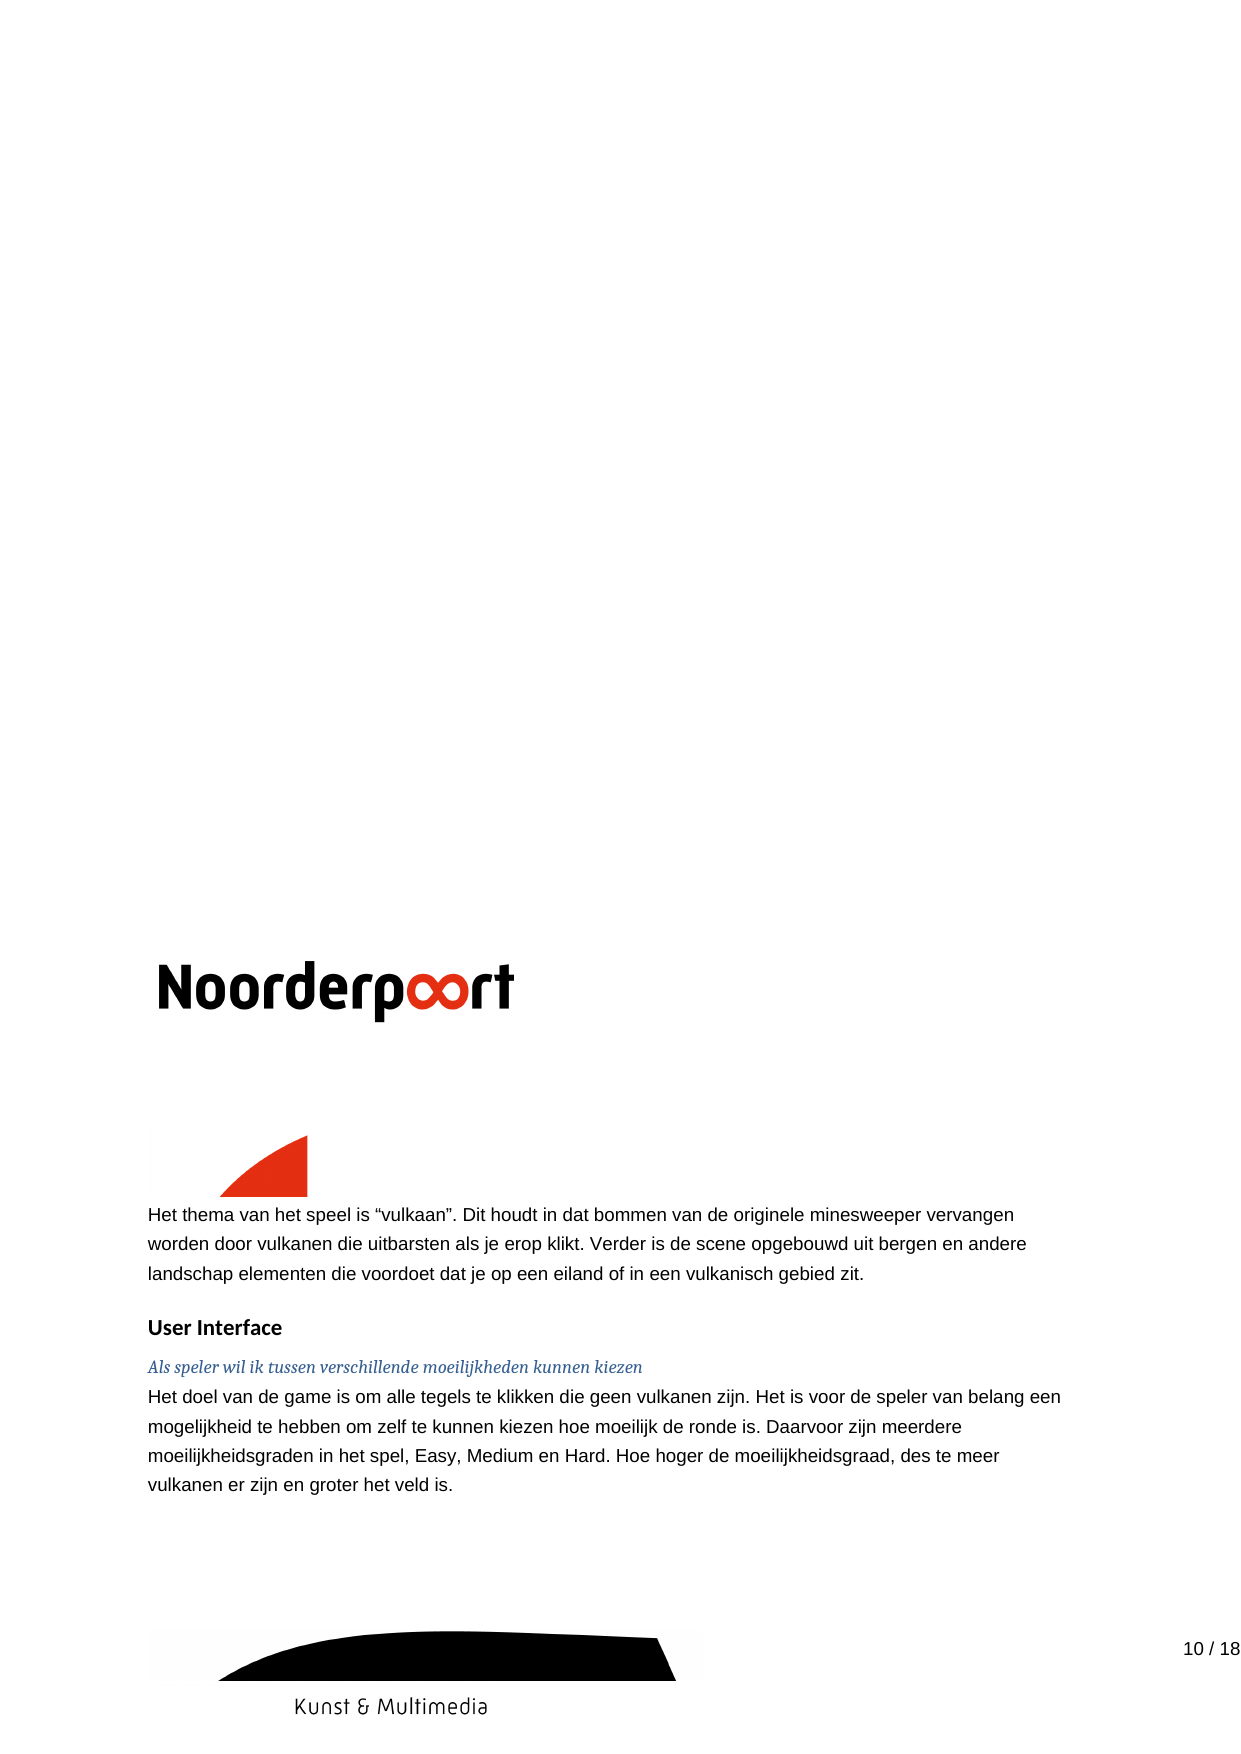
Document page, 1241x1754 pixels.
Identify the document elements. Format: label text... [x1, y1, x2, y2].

picture [147, 949, 579, 1197]
picture [147, 1685, 502, 1754]
picture [147, 1630, 703, 1681]
text Het doel van de game is om alle tegels te klikken die geen vulkanen zijn. Het is voor de speler van belang een mogelijkheid te hebben om zelf te kunnen kiezen hoe moeilijk de ronde is. Daarvoor zijn meerdere moeilijkheidsgraden in het spel, Easy, Medium en Hard. Hoe hoger de moeilijkheidsgraad, des te meer vulkanen er zijn en groter het veld is. [148, 1379, 1063, 1495]
subtitle Als speler wil ik tussen verschillende moeilijkheden kunnen kiezen [148, 1349, 1063, 1379]
text Het thema van het speel is “vulkaan”. Dit houdt in dat bommen van de originele minesweeper vervangen worden door vulkanen die uitbarsten als je erop klikt. Verder is de scene opgebouwd uit bergen en andere landschap elementen die voordoet dat je op een eiland of in een vulkanisch gebied zit. [148, 1196, 1063, 1284]
subtitle User Interface [148, 1313, 1063, 1341]
